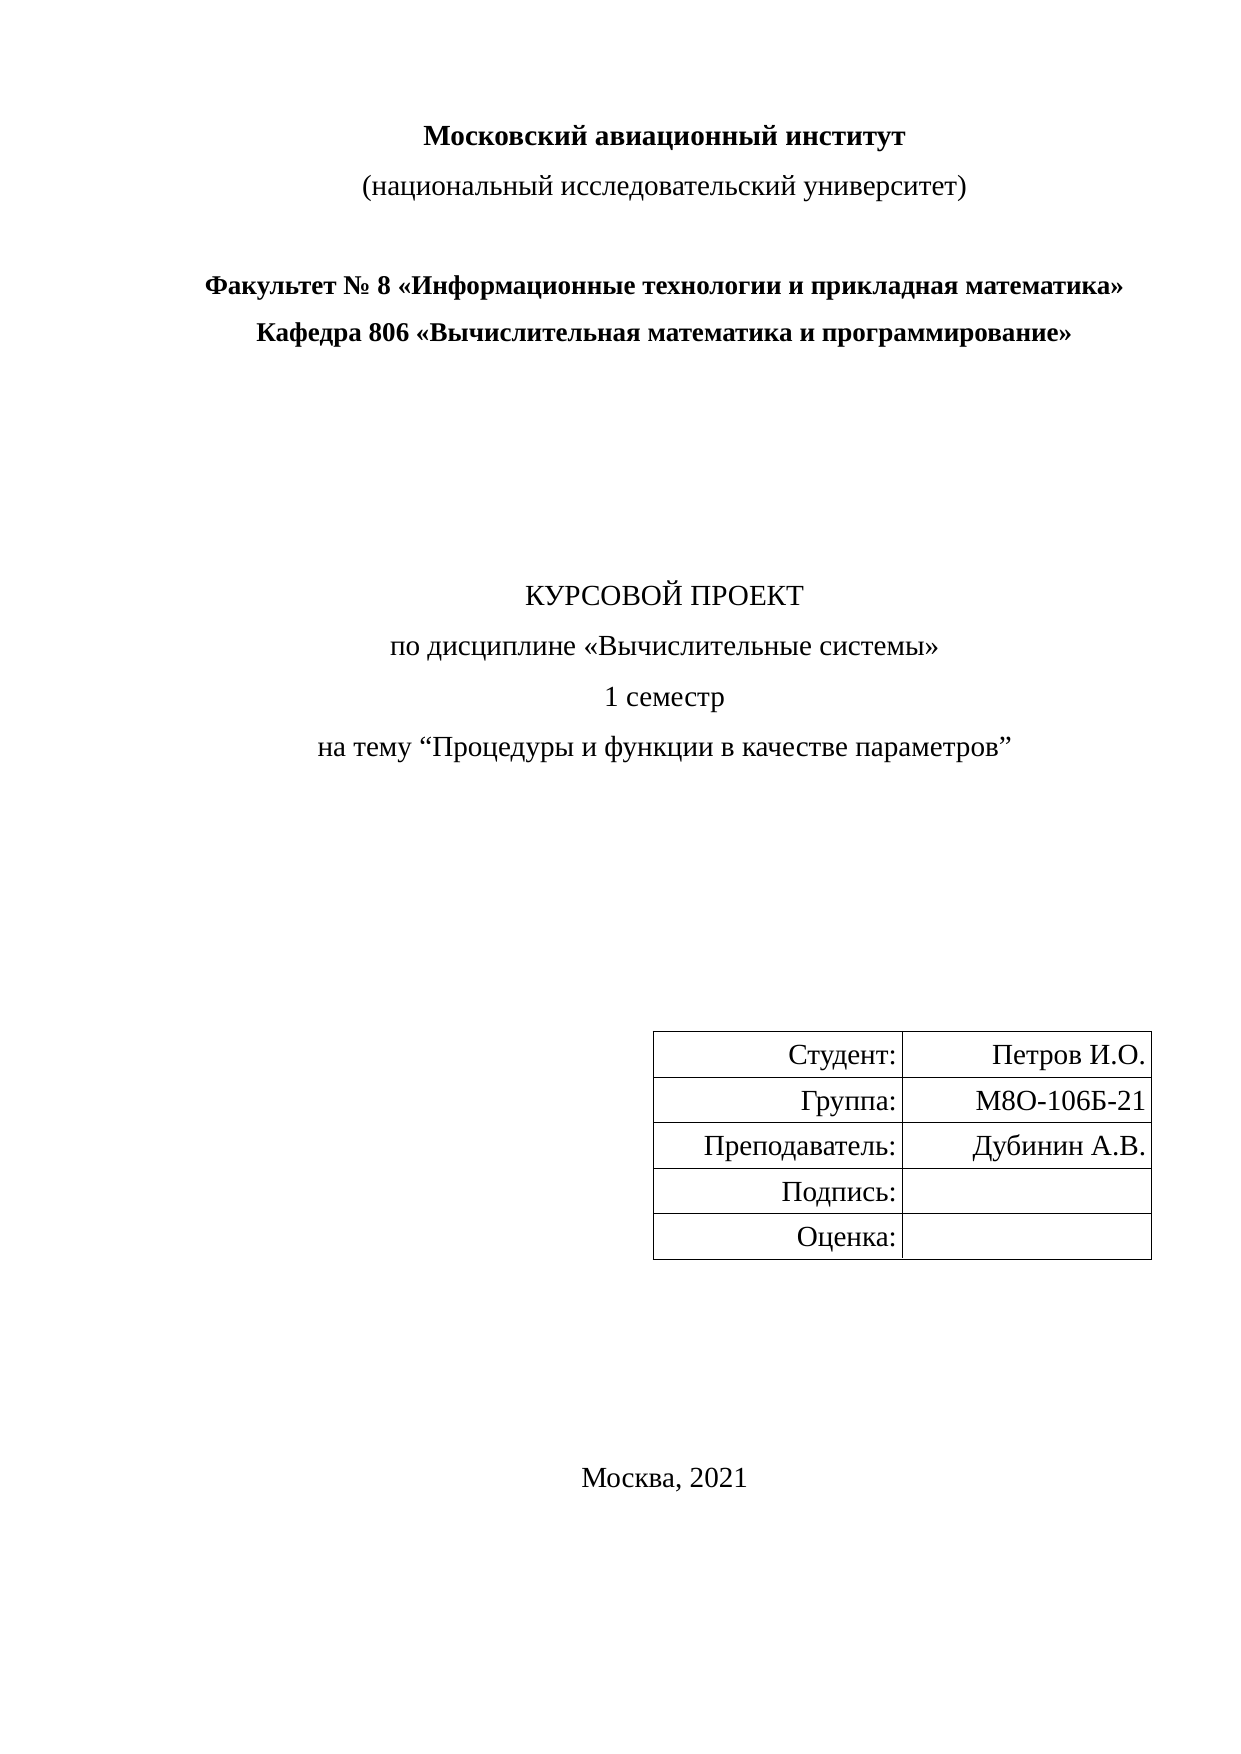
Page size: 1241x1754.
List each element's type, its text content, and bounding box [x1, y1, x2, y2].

text на тему “Процедуры и функции в качестве параметров” [177, 729, 1152, 762]
table_cell [903, 1169, 1151, 1213]
text Кафедра 806 «Вычислительная математика и программирование» [177, 316, 1152, 347]
table_cell М8О-106Б-21 [903, 1078, 1151, 1122]
text КУРСОВОЙ ПРОЕКТ [177, 578, 1152, 612]
table_cell Подпись: [654, 1169, 902, 1213]
text 1 семестр [177, 679, 1152, 712]
table_cell Дубинин А.В. [903, 1123, 1151, 1167]
text (национальный исследовательский университет) [177, 168, 1152, 202]
table_cell [903, 1214, 1151, 1258]
text по дисциплине «Вычислительные системы» [177, 628, 1152, 662]
text Факультет № 8 «Информационные технологии и прикладная математика» [177, 269, 1152, 300]
table_header Студент: [654, 1032, 902, 1076]
table_header Петров И.О. [903, 1032, 1151, 1076]
table_cell Оценка: [654, 1214, 902, 1258]
table_cell Группа: [654, 1078, 902, 1122]
table_cell Преподаватель: [654, 1123, 902, 1167]
text Московский авиационный институт [177, 118, 1152, 152]
text Москва, 2021 [177, 1460, 1152, 1494]
